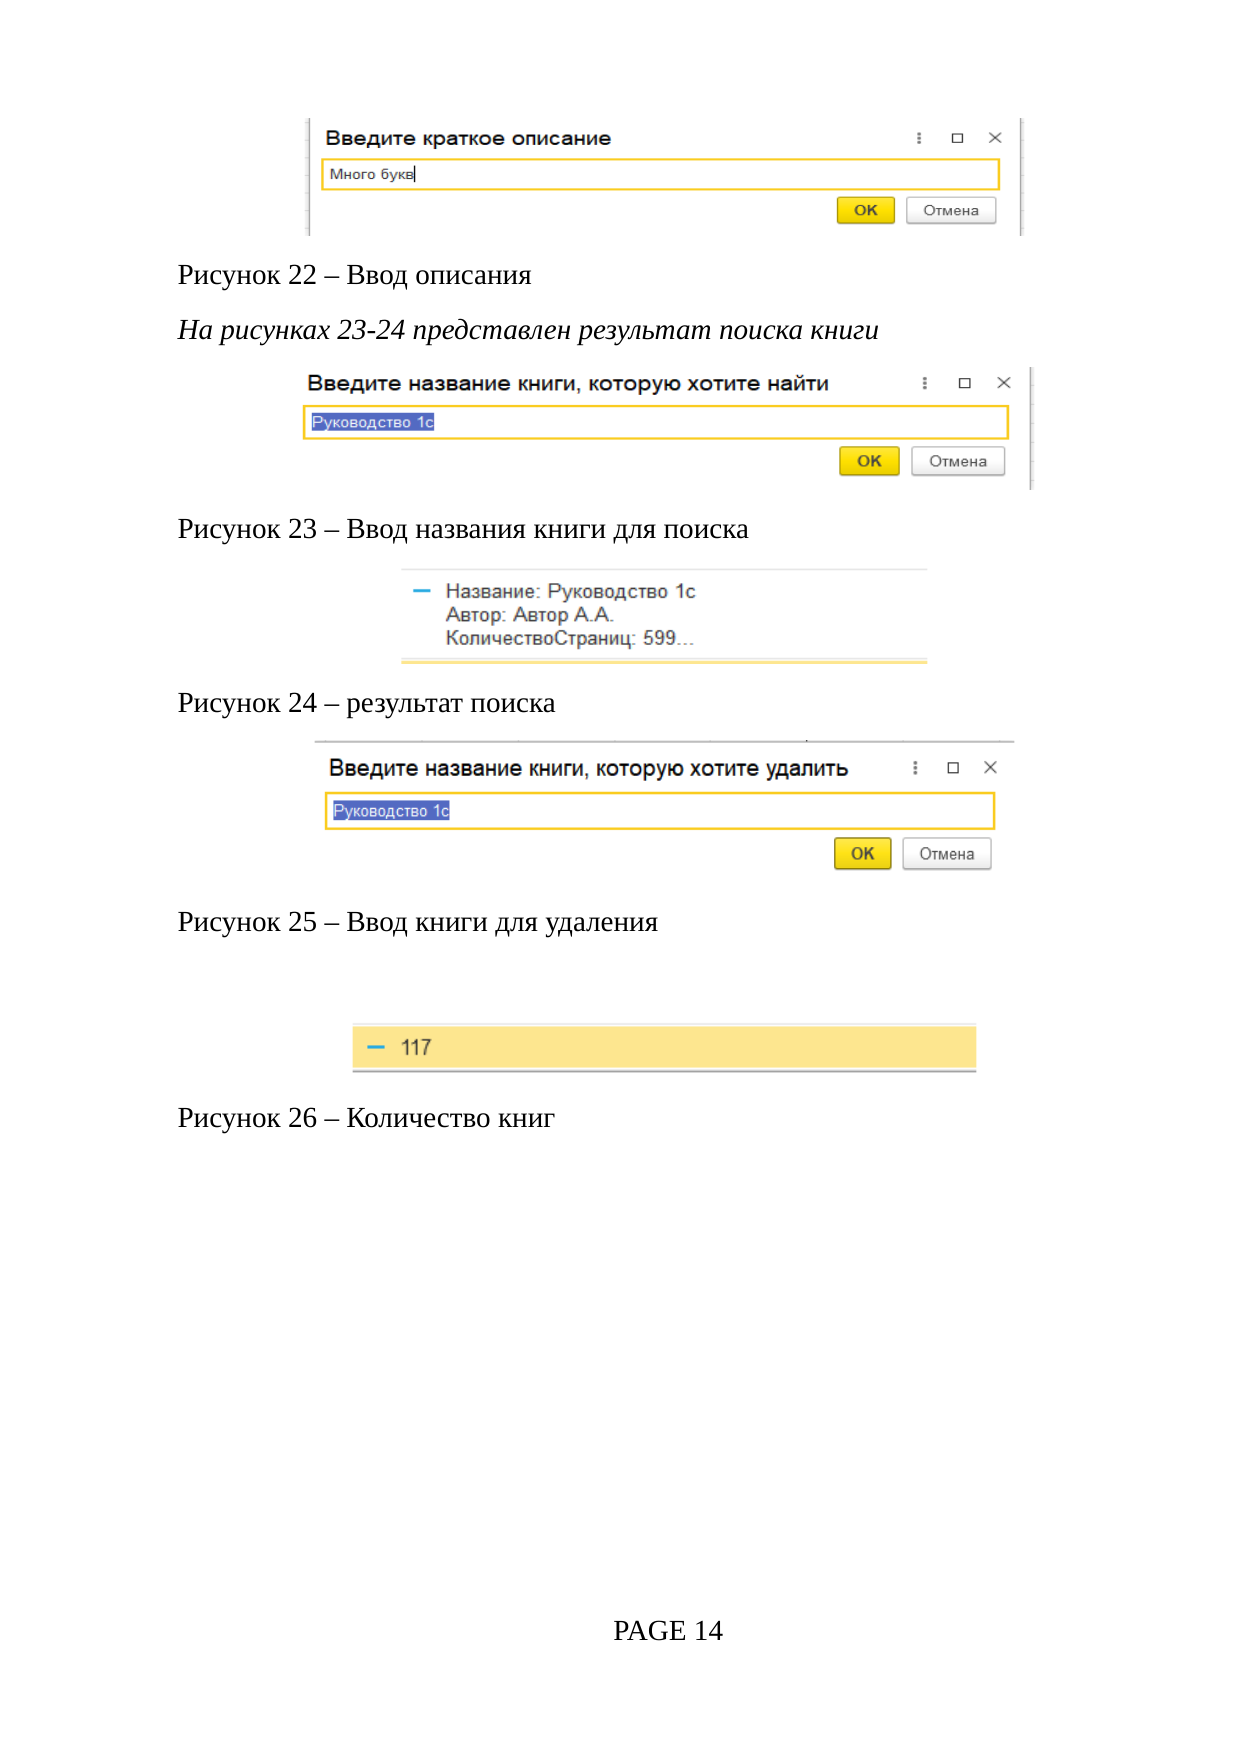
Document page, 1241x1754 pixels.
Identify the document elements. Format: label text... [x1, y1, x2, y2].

text Рисунок 25 – Ввод книги для удаления [177, 904, 1152, 938]
picture [352, 1014, 977, 1079]
text Рисунок 26 – Количество книг [177, 1100, 1152, 1134]
picture [314, 740, 1015, 883]
text Рисунок 23 – Ввод названия книги для поиска [177, 512, 1152, 545]
text Рисунок 24 – результат поиска [177, 685, 1152, 718]
picture [401, 566, 928, 664]
text На рисунках 23-24 представлен результат поиска книги [177, 312, 1152, 346]
picture [304, 118, 1025, 236]
text Рисунок 22 – Ввод описания [177, 257, 1152, 291]
picture [294, 367, 1035, 490]
